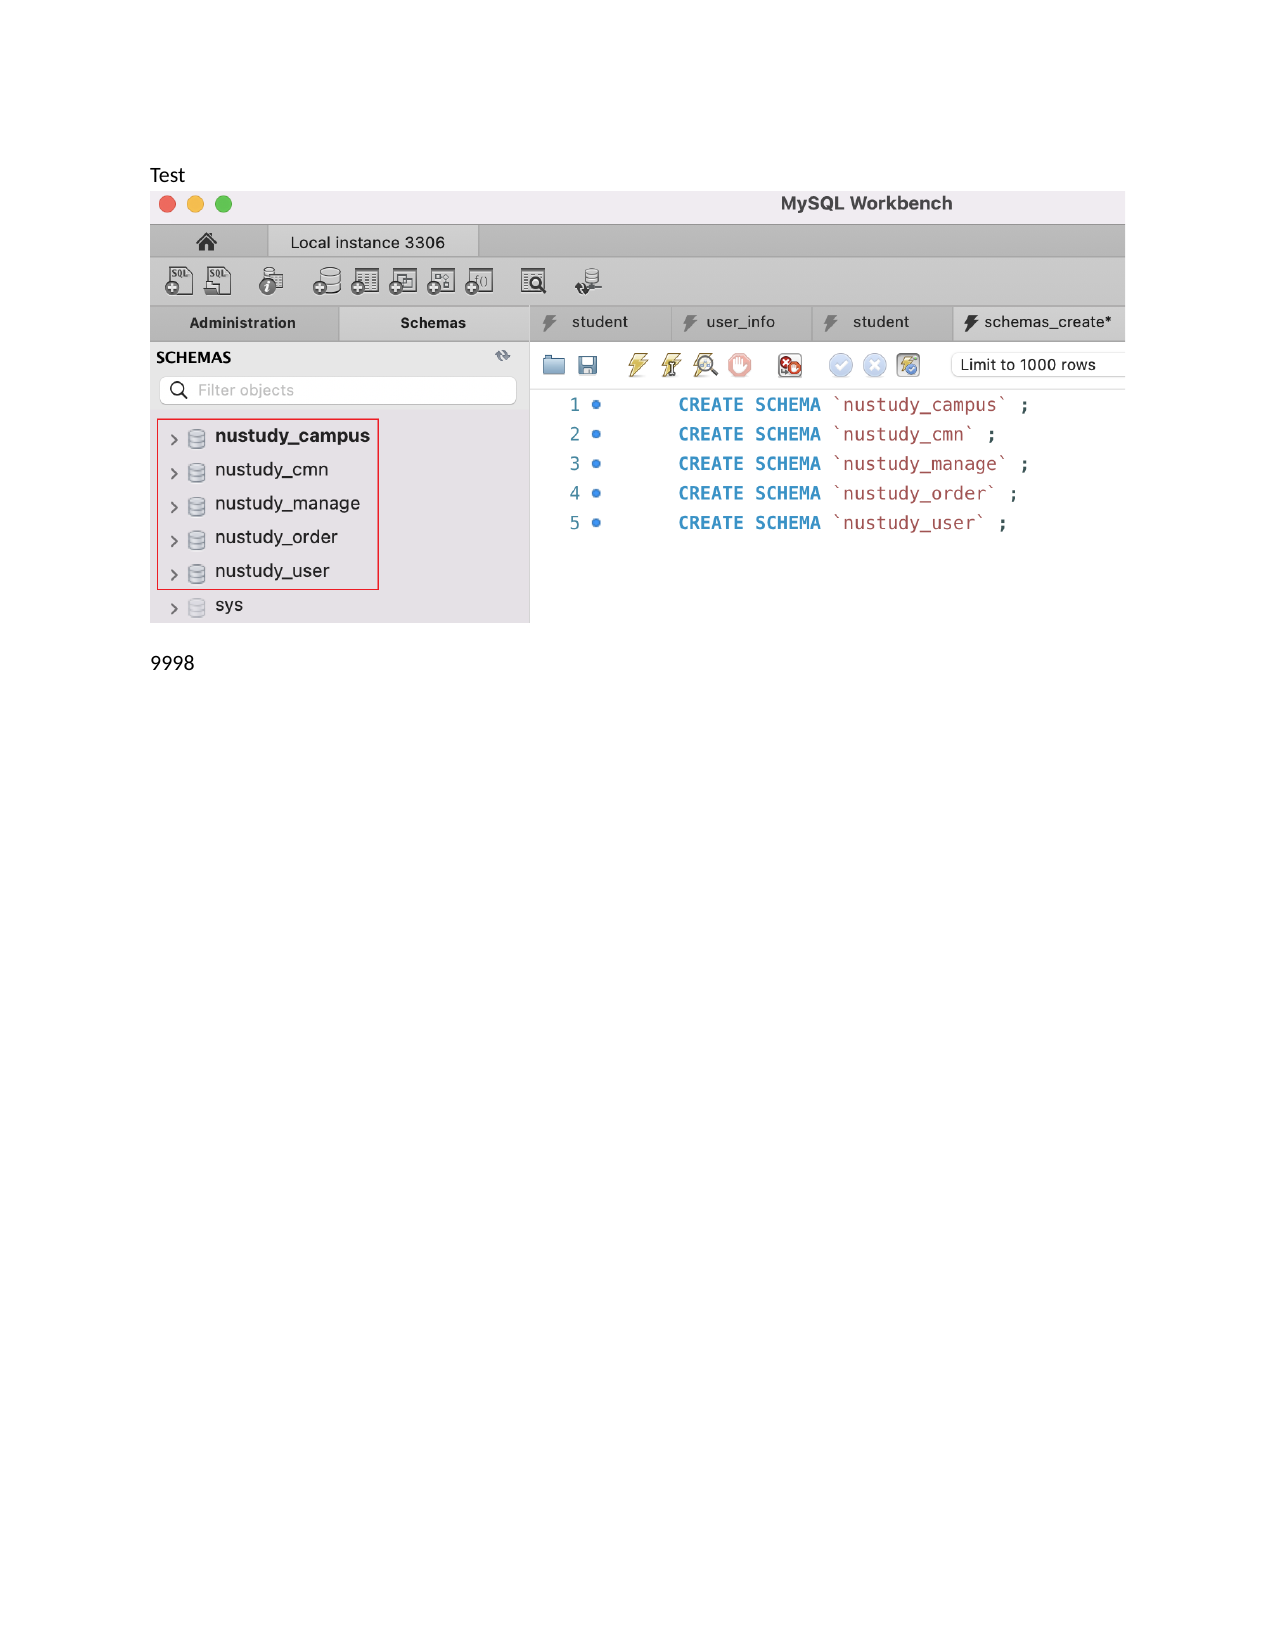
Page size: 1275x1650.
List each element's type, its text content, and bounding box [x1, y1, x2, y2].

picture [150, 191, 1125, 623]
text 9998 [150, 646, 1125, 679]
text Test [150, 159, 1125, 191]
